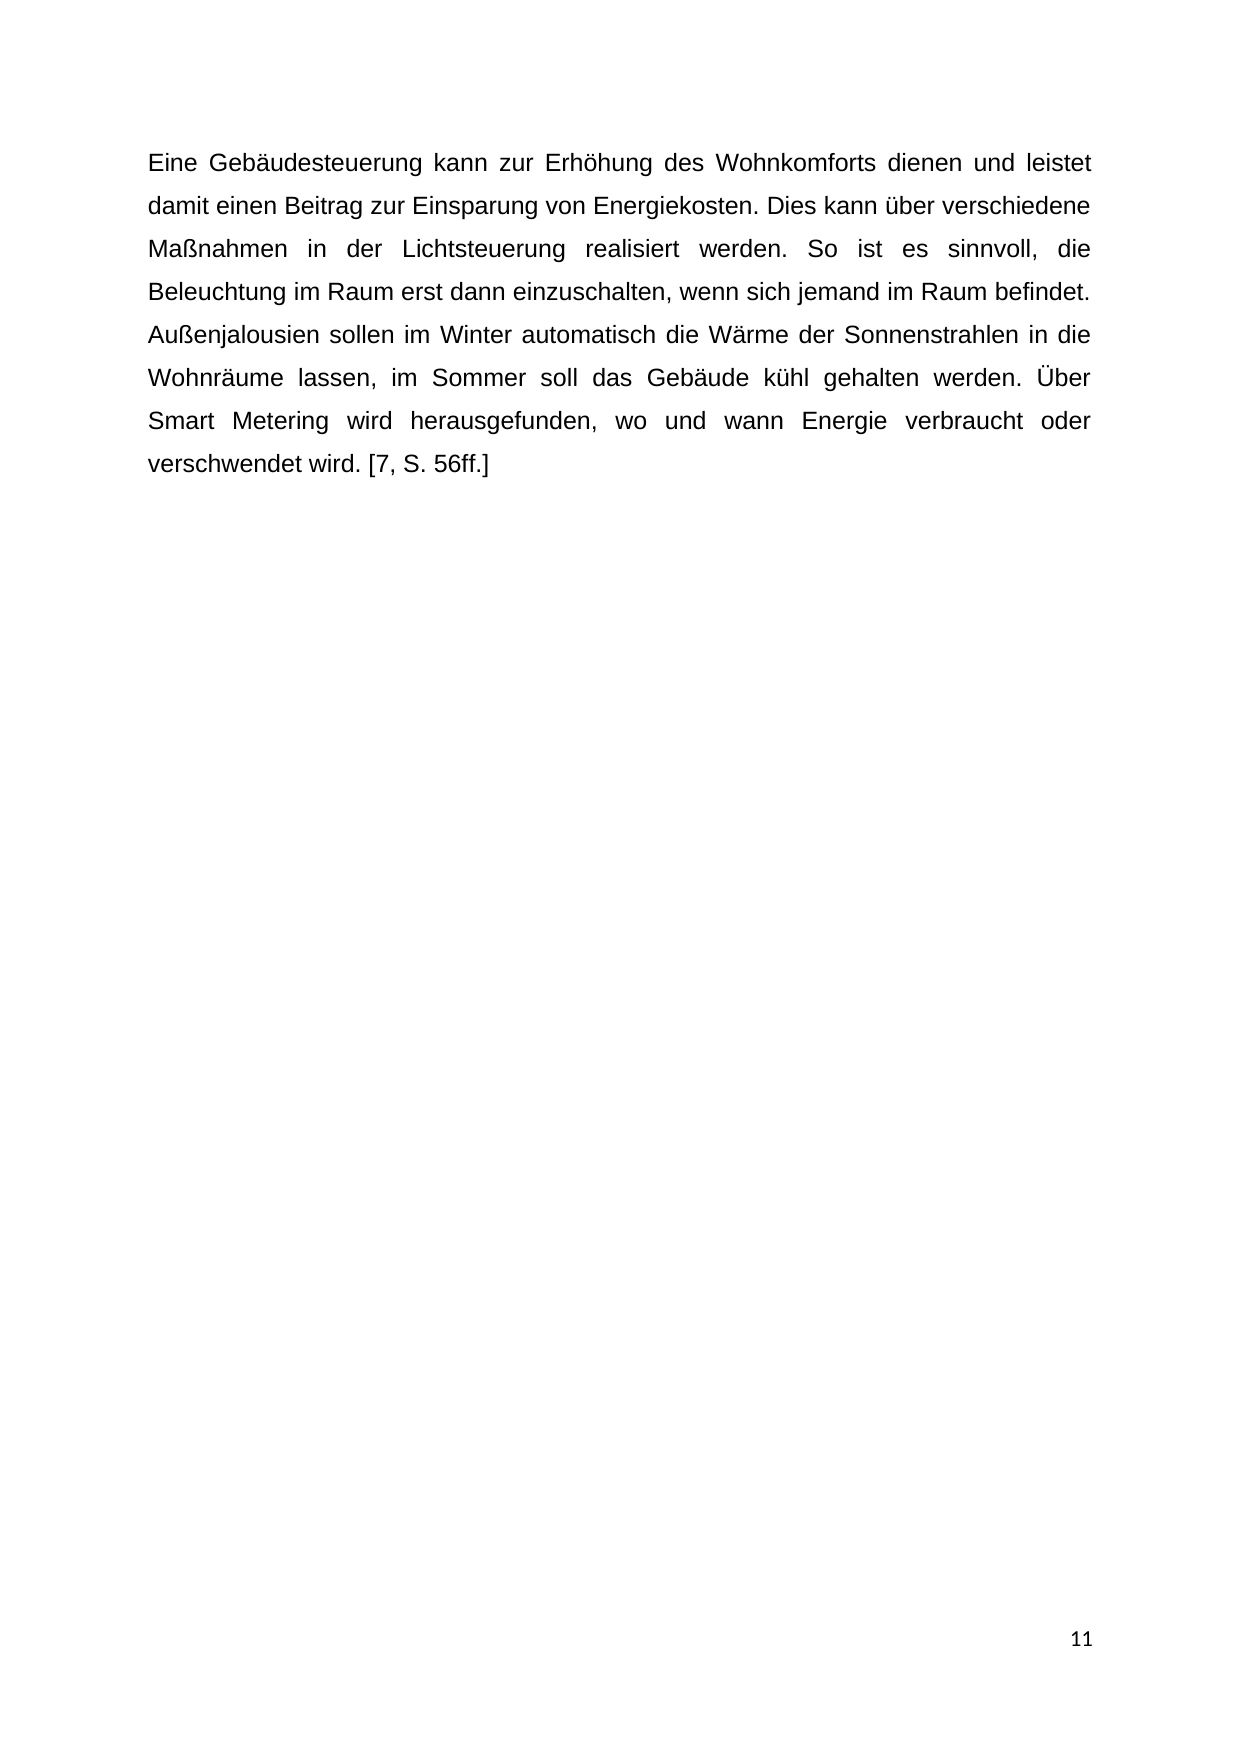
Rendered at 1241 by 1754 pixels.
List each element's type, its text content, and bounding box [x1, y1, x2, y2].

text Eine Gebäudesteuerung kann zur Erhöhung des Wohnkomforts dienen und leistet damit einen Beitrag zur Einsparung von Energiekosten. Dies kann über verschiedene Maßnahmen in der Lichtsteuerung realisiert werden. So ist es sinnvoll, die Beleuchtung im Raum erst dann einzuschalten, wenn sich jemand im Raum befindet. Außenjalousien sollen im Winter automatisch die Wärme der Sonnenstrahlen in die Wohnräume lassen, im Sommer soll das Gebäude kühl gehalten werden. Über Smart Metering wird herausgefunden, wo und wann Energie verbraucht oder verschwendet wird. [7, S. 56ff.] [148, 148, 1093, 478]
